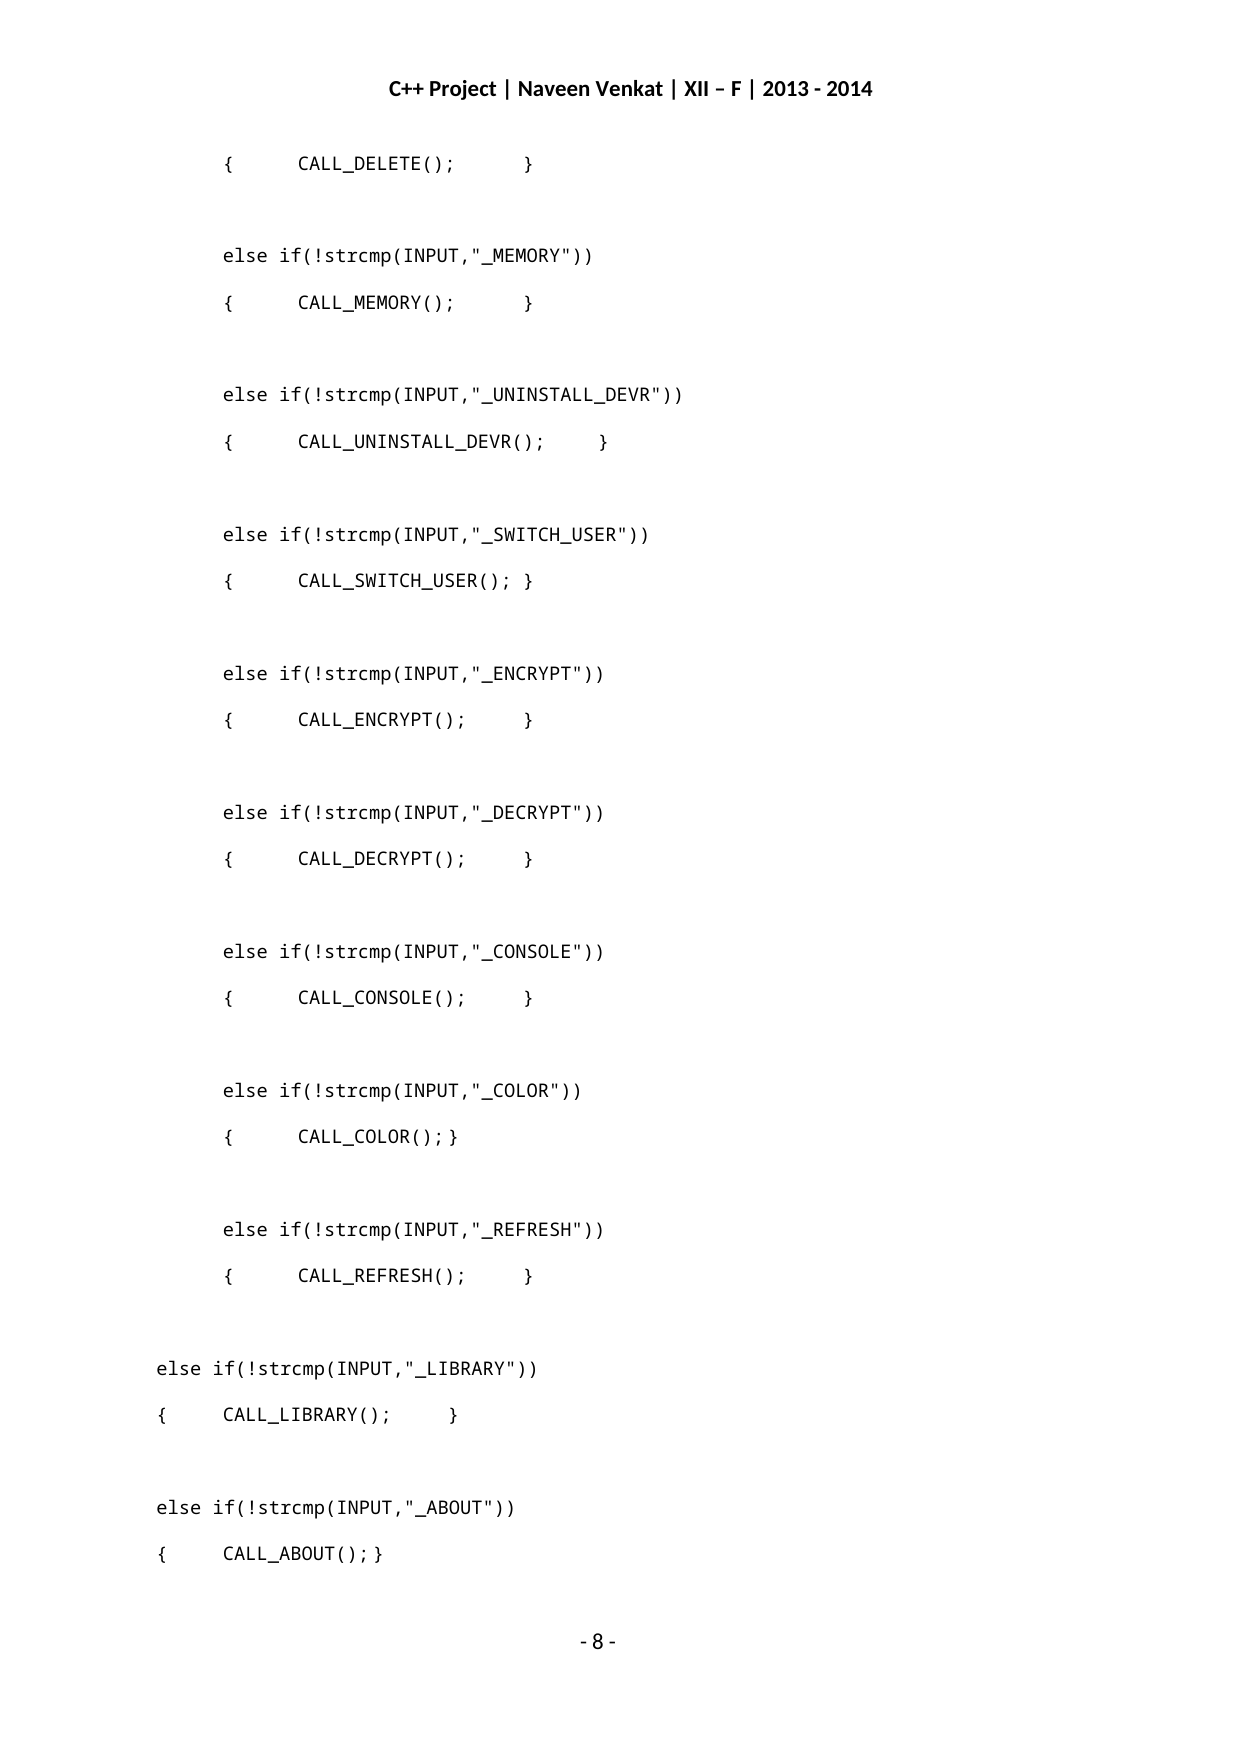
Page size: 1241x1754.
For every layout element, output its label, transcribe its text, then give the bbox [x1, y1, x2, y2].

text { CALL_ENCRYPT(); } [89, 706, 1154, 732]
text { CALL_ABOUT(); } [89, 1541, 1154, 1566]
text else if(!strcmp(INPUT,"_UNINSTALL_DEVR")) [89, 382, 1154, 407]
text { CALL_DELETE(); } [89, 150, 1154, 176]
text { CALL_MEMORY(); } [89, 289, 1154, 314]
text { CALL_SWITCH_USER(); } [89, 567, 1154, 593]
text else if(!strcmp(INPUT,"_MEMORY")) [89, 243, 1154, 268]
text else if(!strcmp(INPUT,"_LIBRARY")) [89, 1355, 1154, 1381]
text { CALL_COLOR(); } [89, 1123, 1154, 1149]
text else if(!strcmp(INPUT,"_COLOR")) [89, 1077, 1154, 1103]
text { CALL_DECRYPT(); } [89, 845, 1154, 871]
text { CALL_LIBRARY(); } [89, 1402, 1154, 1427]
text else if(!strcmp(INPUT,"_DECRYPT")) [89, 799, 1154, 824]
text else if(!strcmp(INPUT,"_ABOUT")) [89, 1494, 1154, 1520]
text else if(!strcmp(INPUT,"_REFRESH")) [89, 1216, 1154, 1242]
text else if(!strcmp(INPUT,"_CONSOLE")) [89, 938, 1154, 963]
text else if(!strcmp(INPUT,"_SWITCH_USER")) [89, 521, 1154, 546]
text { CALL_UNINSTALL_DEVR(); } [89, 428, 1154, 454]
text { CALL_CONSOLE(); } [89, 984, 1154, 1010]
text { CALL_REFRESH(); } [89, 1262, 1154, 1288]
text else if(!strcmp(INPUT,"_ENCRYPT")) [89, 660, 1154, 685]
